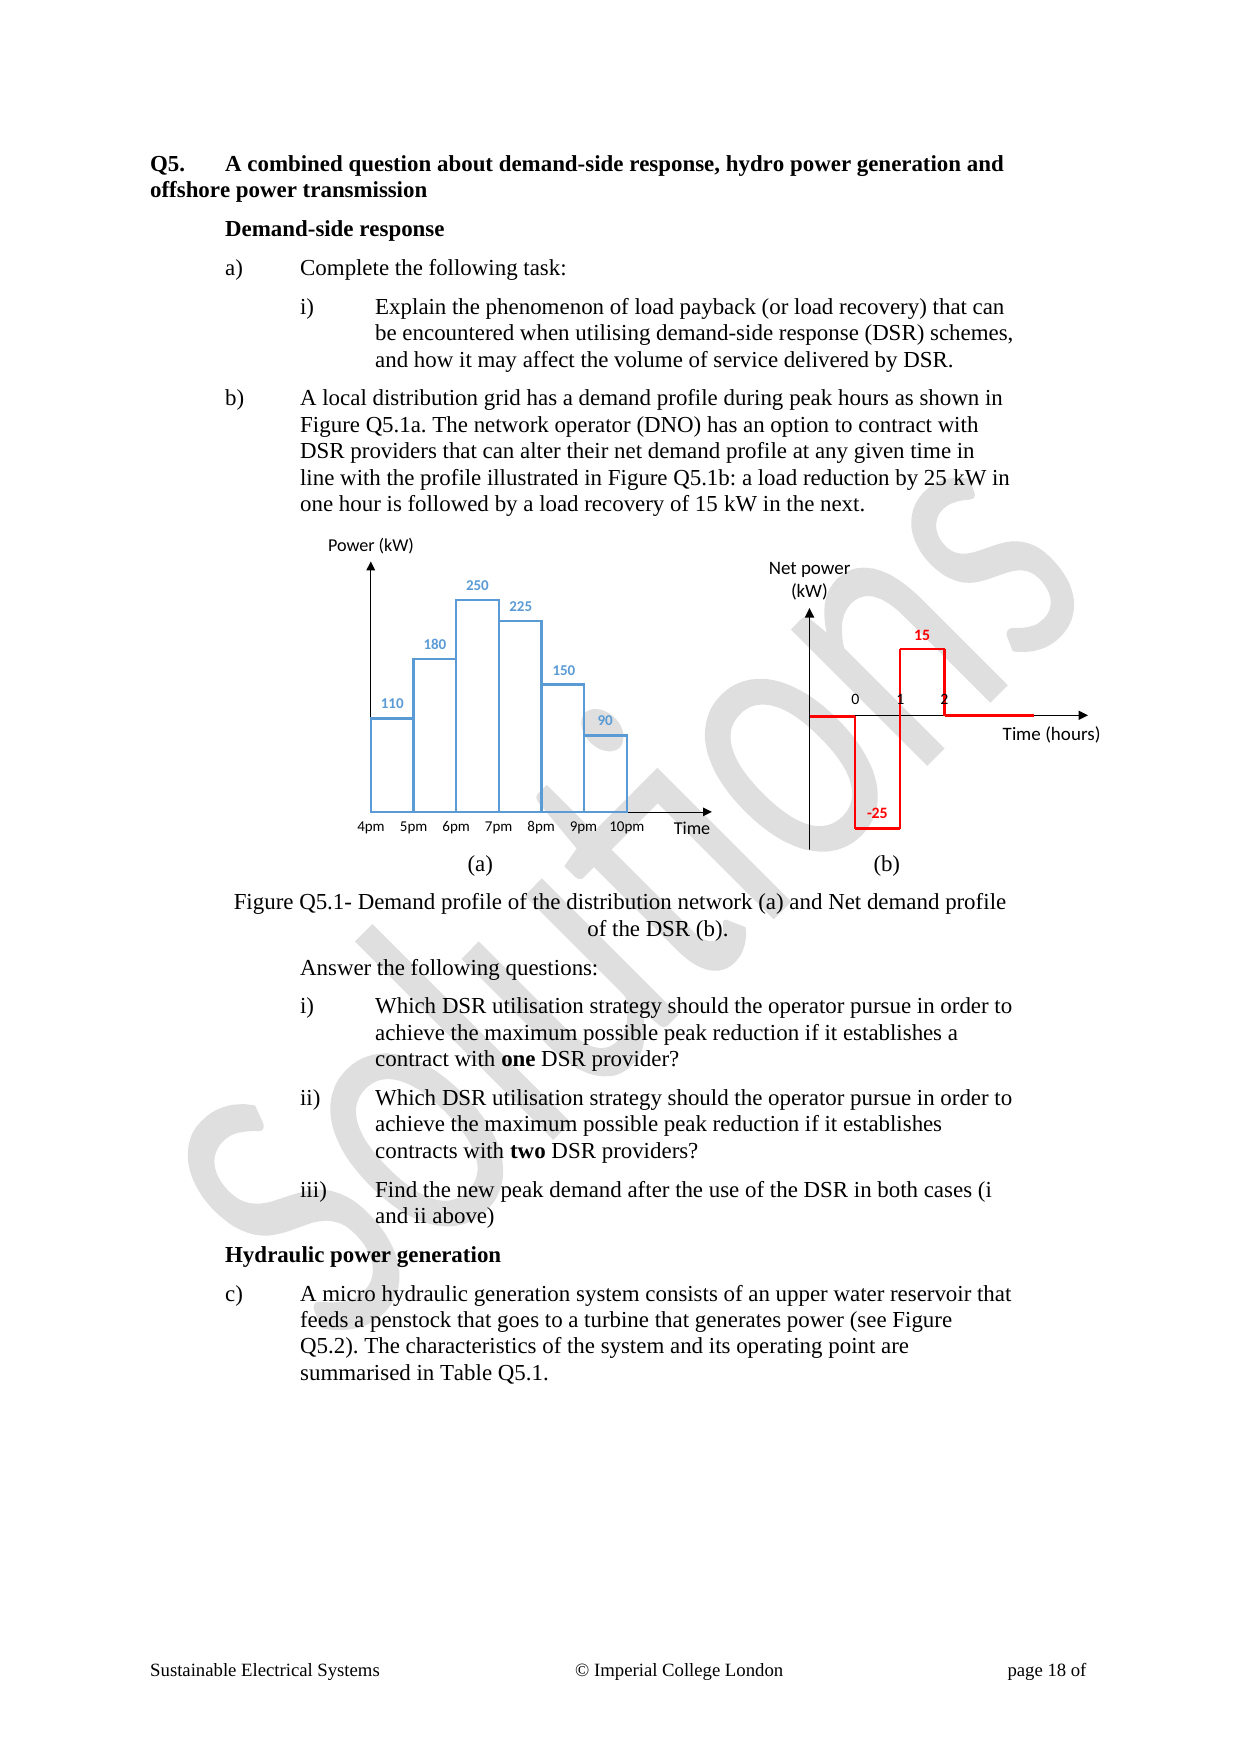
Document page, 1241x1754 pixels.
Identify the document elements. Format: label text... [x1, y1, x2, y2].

text i) Which DSR utilisation strategy should the operator pursue in order to achieve the maximum possible peak reduction if it establishes a contract with one DSR provider? [2] [300, 992, 1015, 1072]
table_header (a) [300, 516, 735, 876]
text i) Explain the phenomenon of load payback (or load recovery) that can be encountered when utilising demand-side response (DSR) schemes, and how it may affect the volume of service delivered by DSR. [4] [300, 293, 1015, 372]
table_header (b) [735, 516, 1113, 876]
text Hydraulic power generation [225, 1241, 1015, 1267]
text Answer the following questions: [225, 954, 1015, 980]
text c) A micro hydraulic generation system consists of an upper water reservoir that feeds a penstock that goes to a turbine that generates power (see Figure Q5.2). The characteristics of the system and its operating point are summarised in Table Q5.1. [225, 1280, 1015, 1385]
text Demand-side response [225, 215, 1015, 242]
text b) A local distribution grid has a demand profile during peak hours as shown in Figure Q5.1a. The network operator (DNO) has an option to contract with DSR providers that can alter their net demand profile at any given time in line with the profile illustrated in Figure Q5.1b: a load reduction by 25 kW in one hour is followed by a load recovery of 15 kW in the next. [225, 384, 1015, 516]
text Figure Q5.1- Demand profile of the distribution network (a) and Net demand profile of the DSR (b). [225, 888, 1015, 941]
text Q5. A combined question about demand-side response, hydro power generation and offshore power transmission [150, 150, 1090, 203]
text a) Complete the following task: [225, 254, 1015, 280]
text ii) Which DSR utilisation strategy should the operator pursue in order to achieve the maximum possible peak reduction if it establishes contracts with two DSR providers? [2] [300, 1084, 1015, 1163]
text iii) Find the new peak demand after the use of the DSR in both cases (i and ii above) [2] [300, 1176, 1015, 1228]
